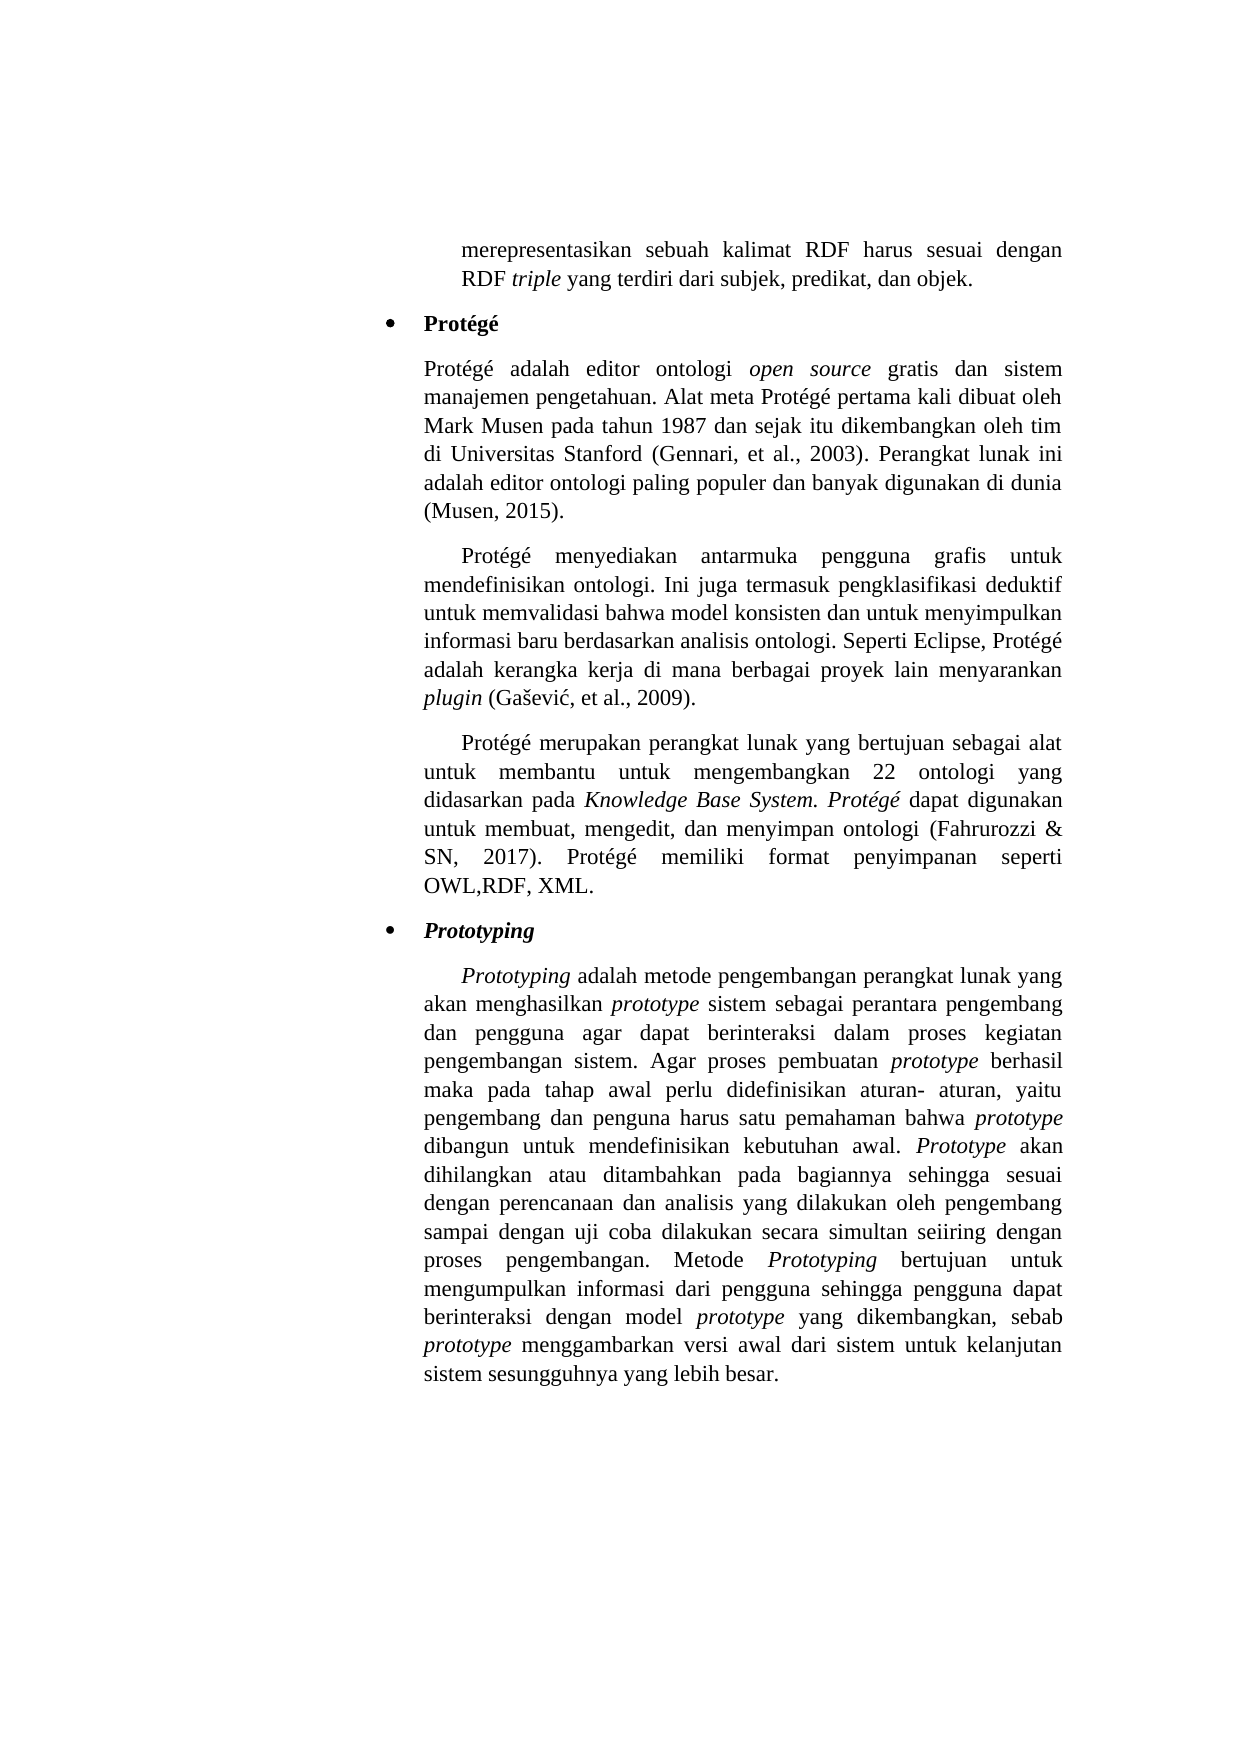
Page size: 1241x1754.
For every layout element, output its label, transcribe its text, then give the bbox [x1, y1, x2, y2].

text Protégé adalah editor ontologi open source gratis dan sistem manajemen pengetahuan. Alat meta Protégé pertama kali dibuat oleh Mark Musen pada tahun 1987 dan sejak itu dikembangkan oleh tim di Universitas Stanford . Perangkat lunak ini adalah editor ontologi paling populer dan banyak digunakan di dunia . [424, 355, 1063, 523]
text Prototyping adalah metode pengembangan perangkat lunak yang akan menghasilkan prototype sistem sebagai perantara pengembang dan pengguna agar dapat berinteraksi dalam proses kegiatan pengembangan sistem. Agar proses pembuatan prototype berhasil maka pada tahap awal perlu didefinisikan aturan- aturan, yaitu pengembang dan penguna harus satu pemahaman bahwa prototype dibangun untuk mendefinisikan kebutuhan awal. Prototype akan dihilangkan atau ditambahkan pada bagiannya sehingga sesuai dengan perencanaan dan analisis yang dilakukan oleh pengembang sampai dengan uji coba dilakukan secara simultan seiiring dengan proses pengembangan. Metode Prototyping bertujuan untuk mengumpulkan informasi dari pengguna sehingga pengguna dapat berinteraksi dengan model prototype yang dikembangkan, sebab prototype menggambarkan versi awal dari sistem untuk kelanjutan sistem sesungguhnya yang lebih besar. [424, 962, 1063, 1386]
list Prototyping [386, 917, 1063, 943]
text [461, 236, 1063, 291]
text Protégé menyediakan antarmuka pengguna grafis untuk mendefinisikan ontologi. Ini juga termasuk pengklasifikasi deduktif untuk memvalidasi bahwa model konsisten dan untuk menyimpulkan informasi baru berdasarkan analisis ontologi. Seperti Eclipse, Protégé adalah kerangka kerja di mana berbagai proyek lain menyarankan plugin . [424, 542, 1063, 711]
list Protégé [386, 310, 1063, 336]
text Protégé merupakan perangkat lunak yang bertujuan sebagai alat untuk membantu untuk mengembangkan 22 ontologi yang didasarkan pada Knowledge Base System. Protégé dapat digunakan untuk membuat, mengedit, dan menyimpan ontologi . Protégé memiliki format penyimpanan seperti OWL,RDF, XML. [424, 729, 1063, 898]
